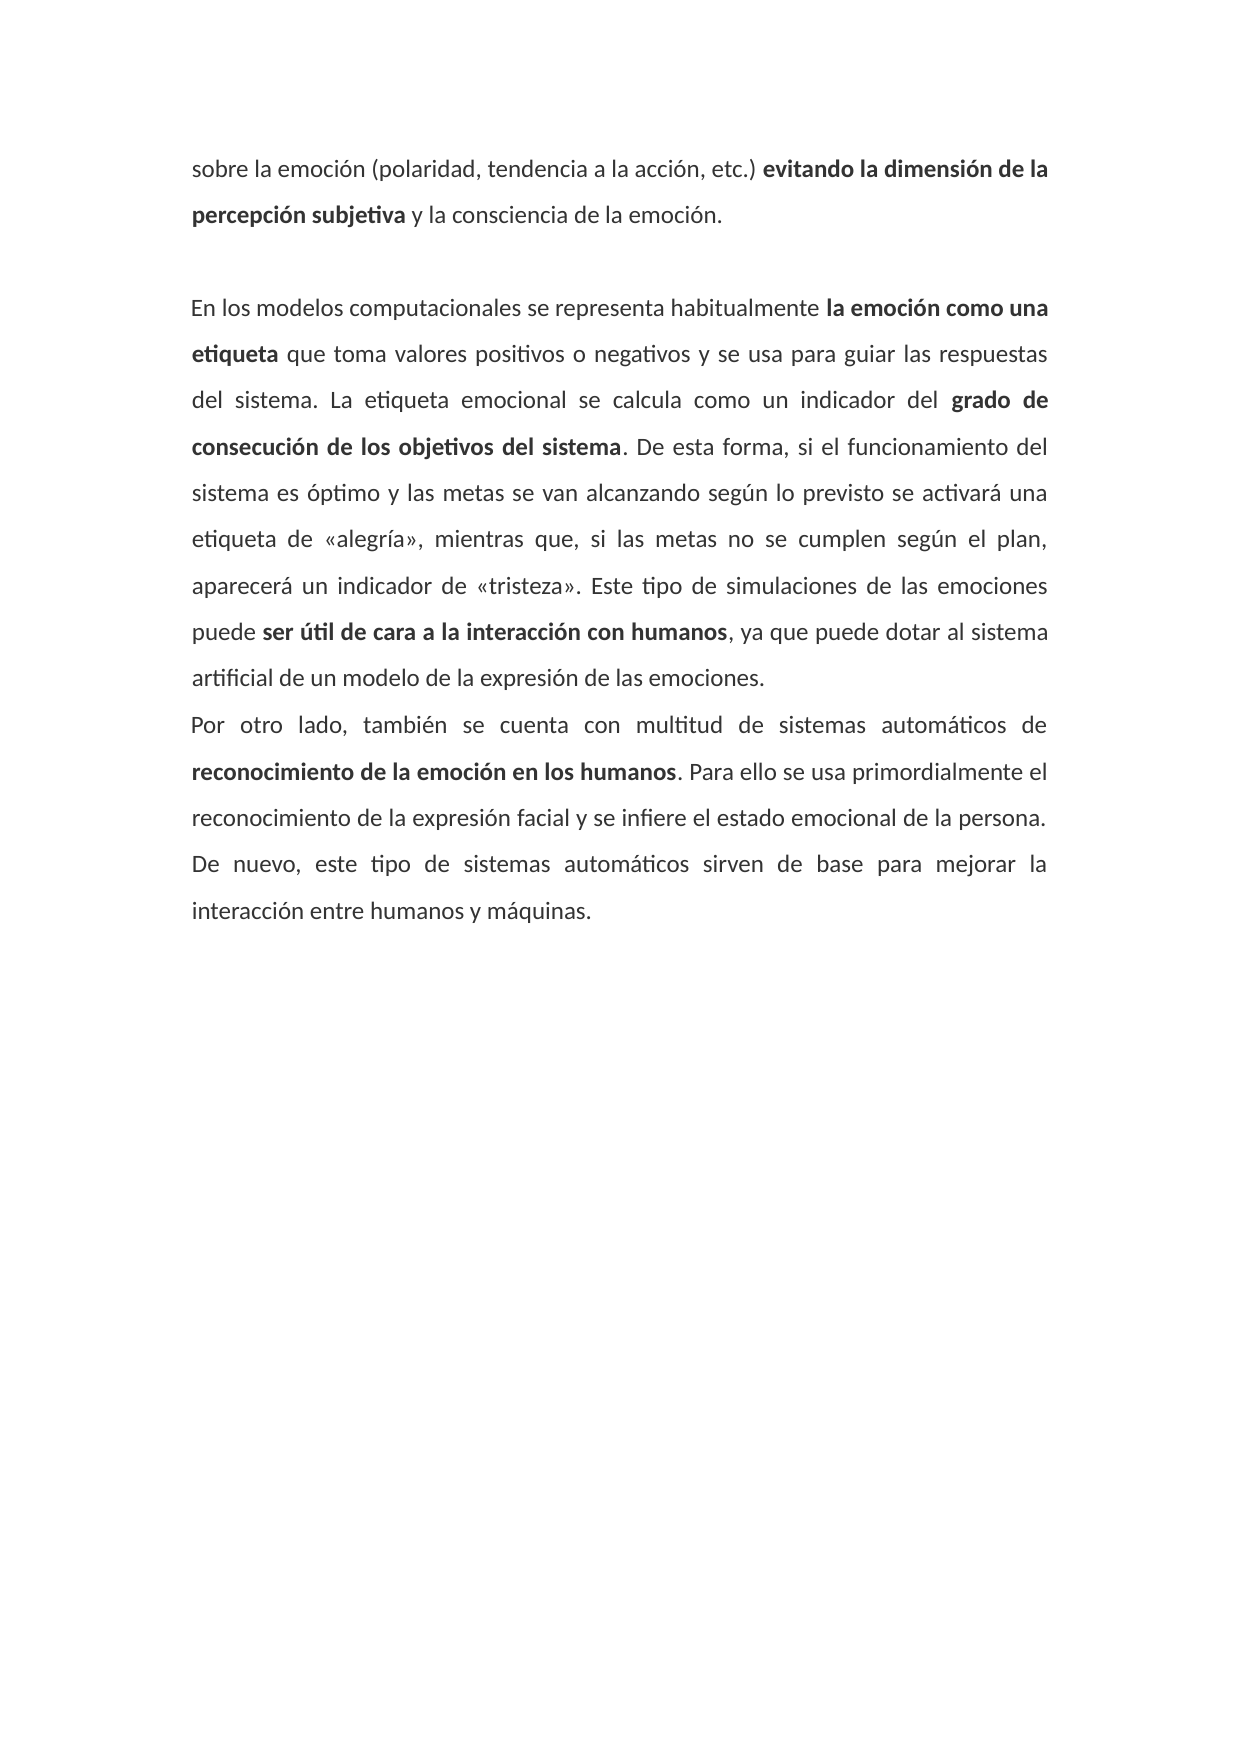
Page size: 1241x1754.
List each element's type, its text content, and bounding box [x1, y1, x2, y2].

text En los modelos computacionales se representa habitualmente la emoción como una etiqueta que toma valores positivos o negativos y se usa para guiar las respuestas del sistema. La etiqueta emocional se calcula como un indicador del grado de consecución de los objetivos del sistema. De esta forma, si el funcionamiento del sistema es óptimo y las metas se van alcanzando según lo previsto se activará una etiqueta de «alegría», mientras que, si las metas no se cumplen según el plan, aparecerá un indicador de «tristeza». Este tipo de simulaciones de las emociones puede ser útil de cara a la interacción con humanos, ya que puede dotar al sistema artificial de un modelo de la expresión de las emociones. [191, 292, 1049, 693]
text Por otro lado, también se cuenta con multitud de sistemas automáticos de reconocimiento de la emoción en los humanos. Para ello se usa primordialmente el reconocimiento de la expresión facial y se infiere el estado emocional de la persona. De nuevo, este tipo de sistemas automáticos sirven de base para mejorar la interacción entre humanos y máquinas. [191, 709, 1048, 925]
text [191, 153, 1049, 229]
